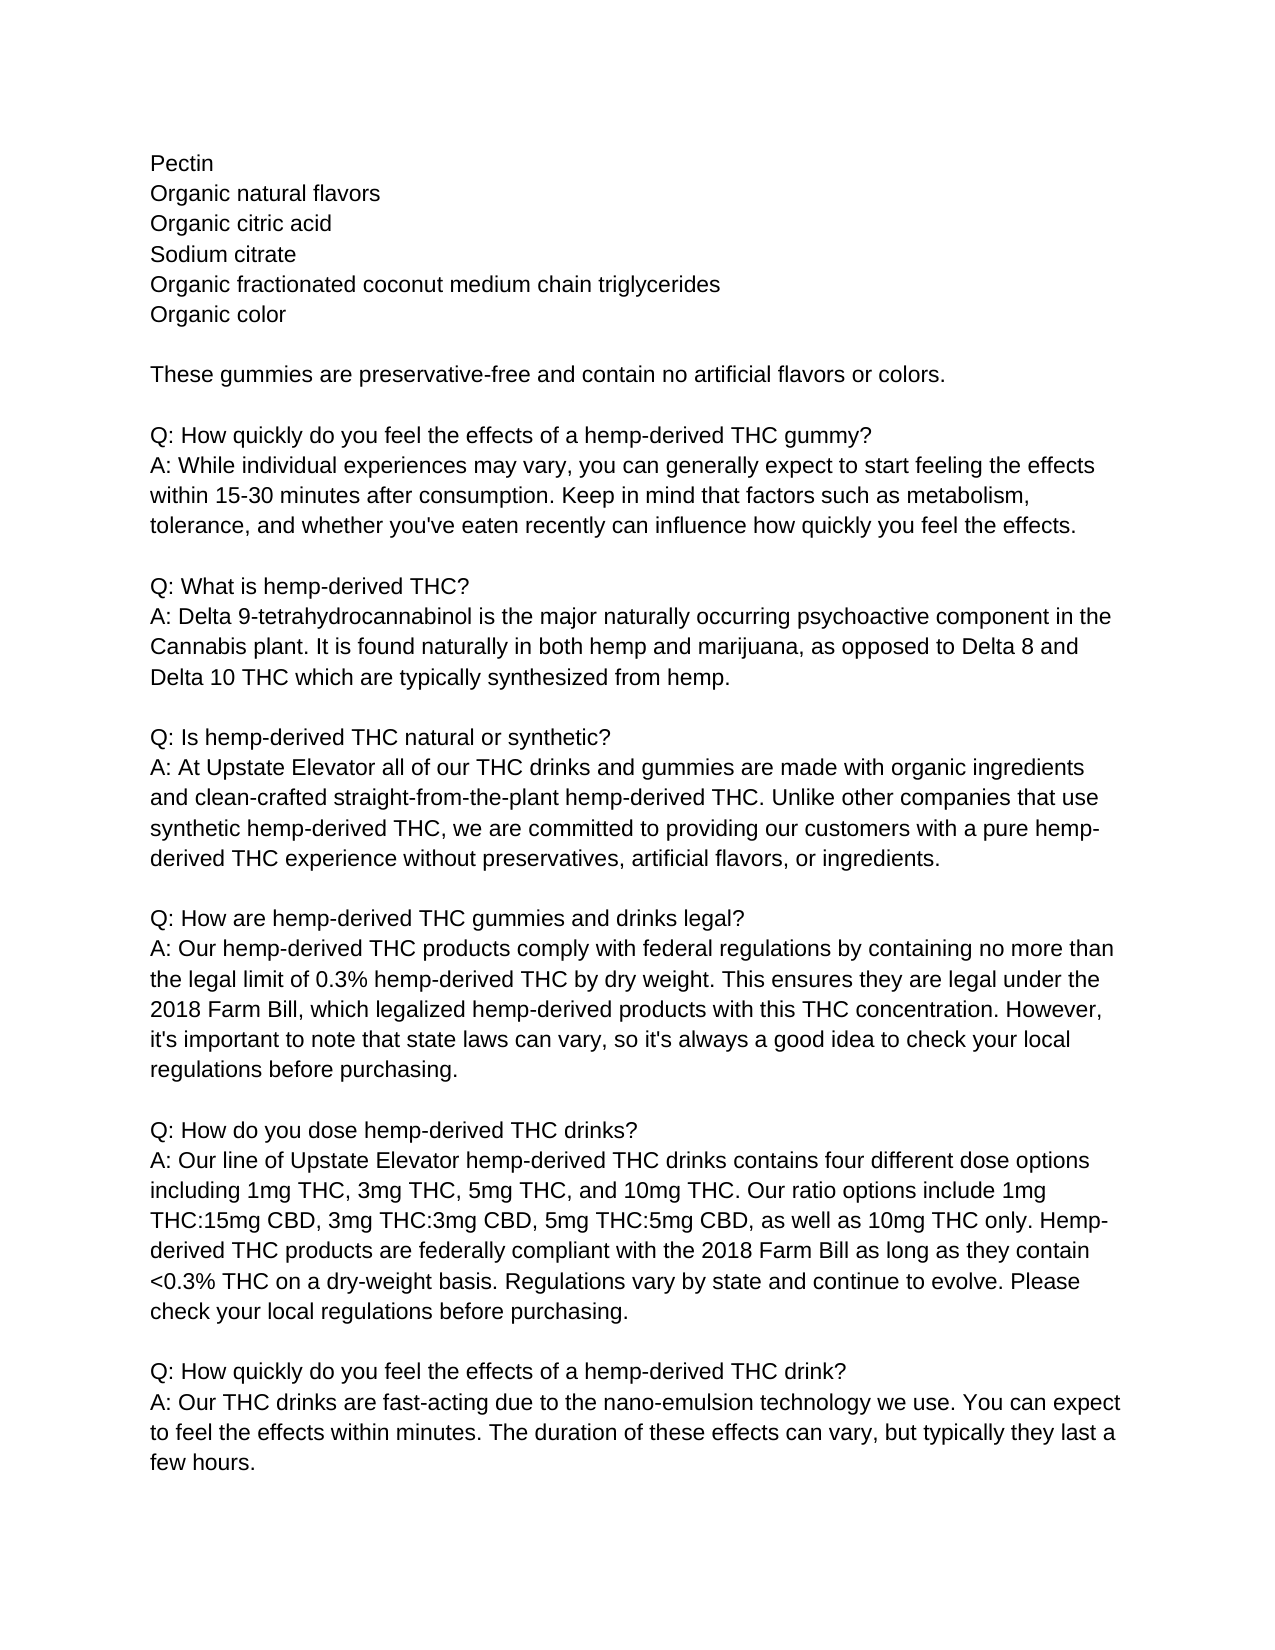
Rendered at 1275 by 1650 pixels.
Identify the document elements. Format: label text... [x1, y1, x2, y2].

text These gummies are preservative-free and contain no artificial flavors or colors. [150, 361, 1125, 388]
text Organic color [150, 301, 1125, 327]
text A: At Upstate Elevator all of our THC drinks and gummies are made with organic ingredients and clean-crafted straight-from-the-plant hemp-derived THC. Unlike other companies that use synthetic hemp-derived THC, we are committed to providing our customers with a pure hemp-derived THC experience without preservatives, artificial flavors, or ingredients. [150, 754, 1125, 871]
text A: Our line of Upstate Elevator hemp-derived THC drinks contains four different dose options including 1mg THC, 3mg THC, 5mg THC, and 10mg THC. Our ratio options include 1mg THC:15mg CBD, 3mg THC:3mg CBD, 5mg THC:5mg CBD, as well as 10mg THC only. Hemp-derived THC products are federally compliant with the 2018 Farm Bill as long as they contain <0.3% THC on a dry-weight basis. Regulations vary by state and continue to evolve. Please check your local regulations before purchasing. [150, 1147, 1125, 1324]
text A: While individual experiences may vary, you can generally expect to start feeling the effects within 15-30 minutes after consumption. Keep in mind that factors such as metabolism, tolerance, and whether you've eaten recently can influence how quickly you feel the effects. [150, 452, 1125, 539]
text A: Our THC drinks are fast-acting due to the nano-emulsion technology we use. You can expect to feel the effects within minutes. The duration of these effects can vary, but typically they last a few hours. [150, 1388, 1125, 1475]
text Q: How quickly do you feel the effects of a hemp-derived THC gummy? [150, 422, 1125, 448]
text Q: What is hemp-derived THC? [150, 573, 1125, 599]
text A: Delta 9-tetrahydrocannabinol is the major naturally occurring psychoactive component in the Cannabis plant. It is found naturally in both hemp and marijuana, as opposed to Delta 8 and Delta 10 THC which are typically synthesized from hemp. [150, 603, 1125, 690]
text Pectin [150, 150, 1125, 176]
text Sodium citrate [150, 241, 1125, 267]
text Q: How are hemp-derived THC gummies and drinks legal? [150, 905, 1125, 932]
text Q: How quickly do you feel the effects of a hemp-derived THC drink? [150, 1358, 1125, 1385]
text A: Our hemp-derived THC products comply with federal regulations by containing no more than the legal limit of 0.3% hemp-derived THC by dry weight. This ensures they are legal under the 2018 Farm Bill, which legalized hemp-derived products with this THC concentration. However, it's important to note that state laws can vary, so it's always a good idea to check your local regulations before purchasing. [150, 935, 1125, 1083]
text Organic fractionated coconut medium chain triglycerides [150, 271, 1125, 297]
text Q: Is hemp-derived THC natural or synthetic? [150, 724, 1125, 750]
text Q: How do you dose hemp-derived THC drinks? [150, 1117, 1125, 1143]
text Organic citric acid [150, 210, 1125, 237]
text Organic natural flavors [150, 180, 1125, 207]
